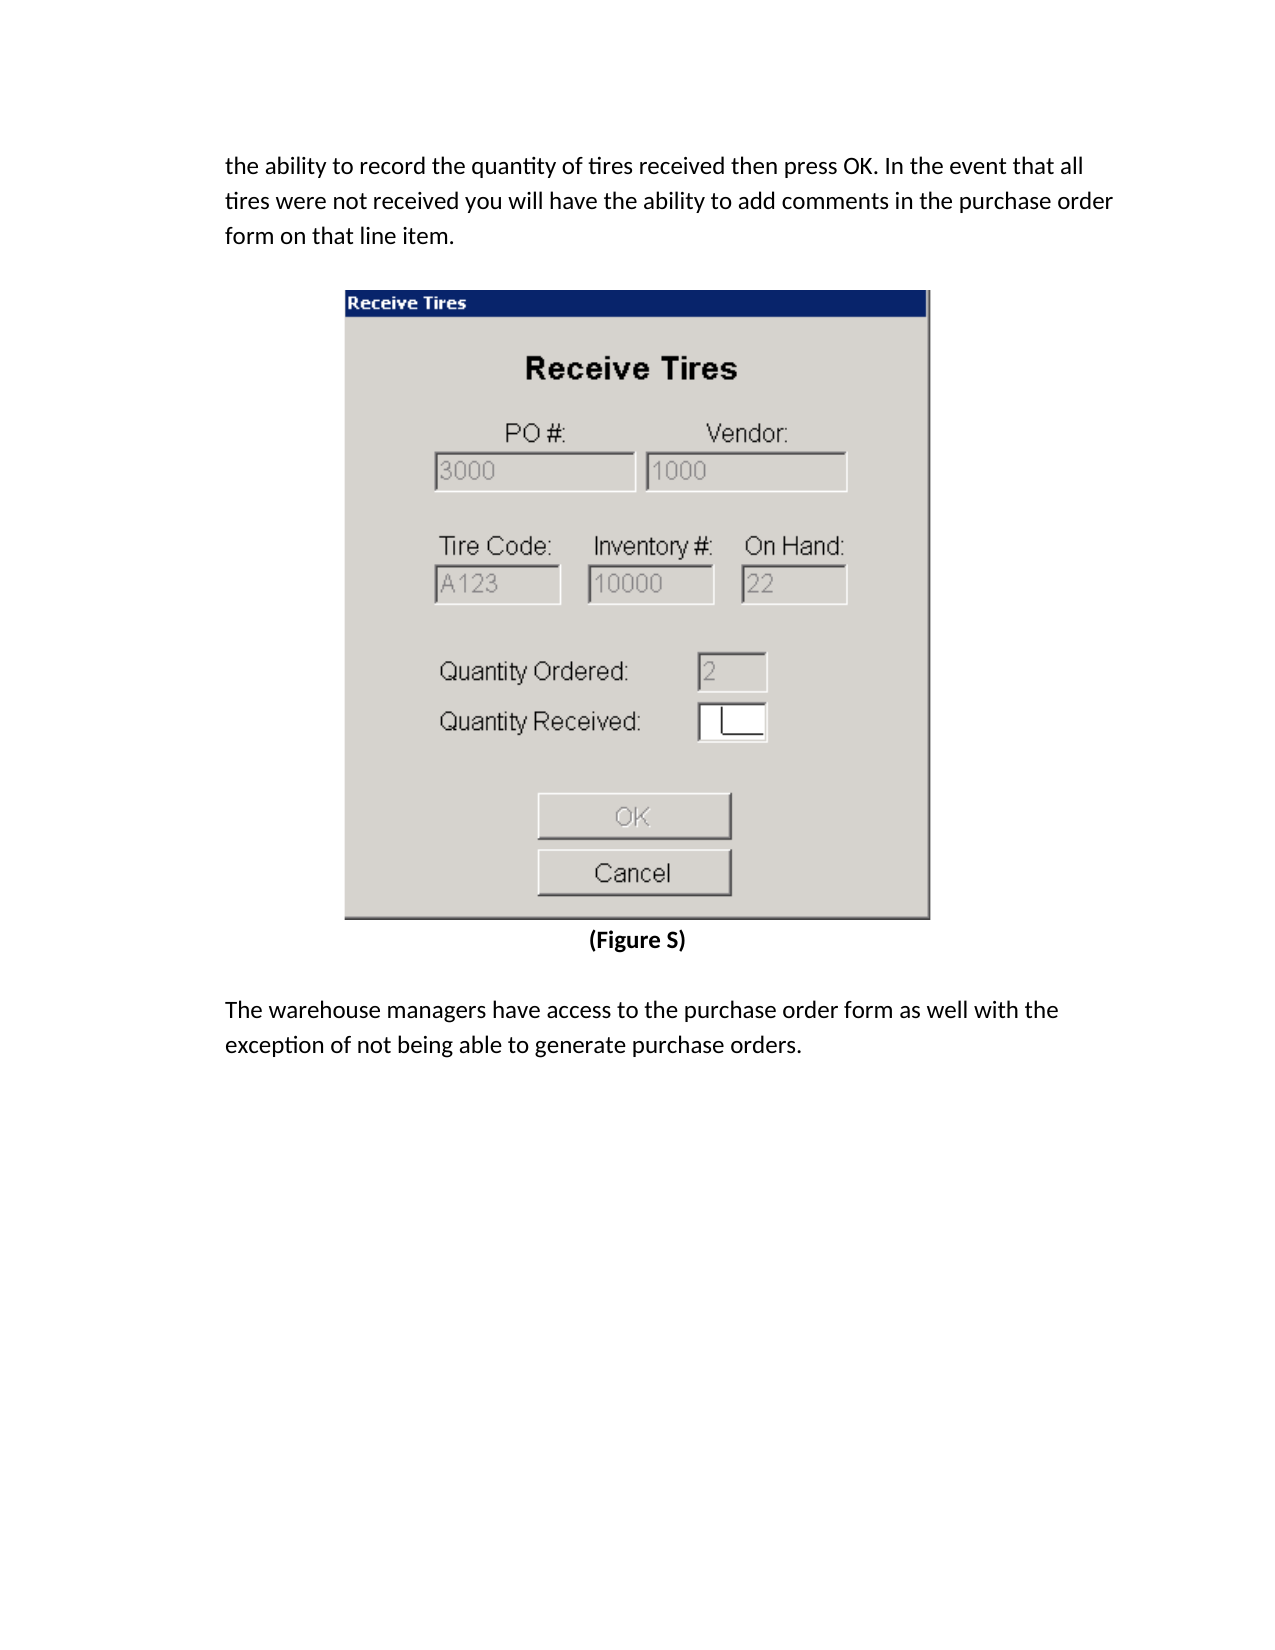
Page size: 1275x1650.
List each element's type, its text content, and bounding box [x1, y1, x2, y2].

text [225, 150, 1125, 251]
picture [344, 290, 931, 920]
text (Figure S) [150, 924, 1125, 954]
text The warehouse managers have access to the purchase order form as well with the exception of not being able to generate purchase orders. [225, 994, 1125, 1059]
